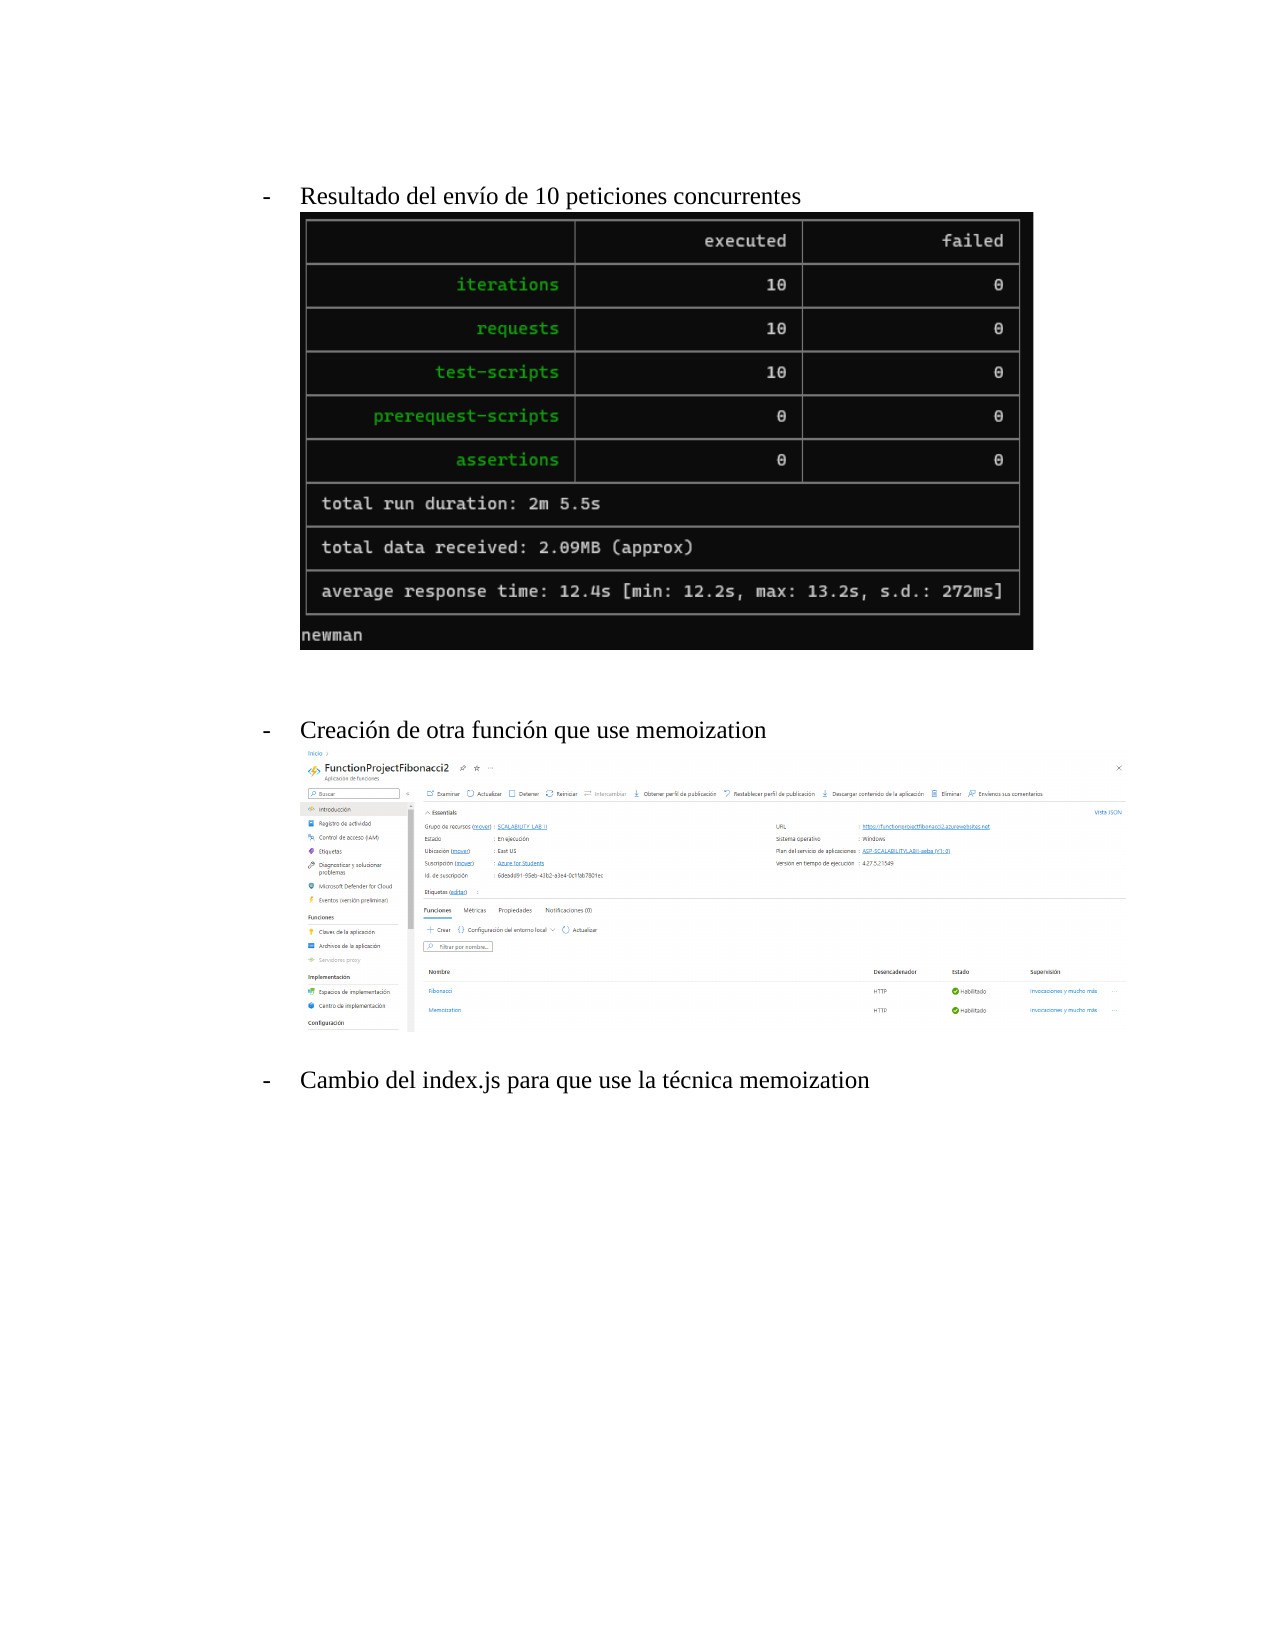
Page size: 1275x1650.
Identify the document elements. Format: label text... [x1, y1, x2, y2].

picture [300, 212, 1034, 650]
list Cambio del index.js para que use la técnica memoization [262, 1065, 1125, 1093]
list Creación de otra función que use memoization [262, 715, 1125, 744]
list Resultado del envío de 10 peticiones concurrentes [262, 181, 1125, 210]
picture [300, 746, 1128, 1032]
